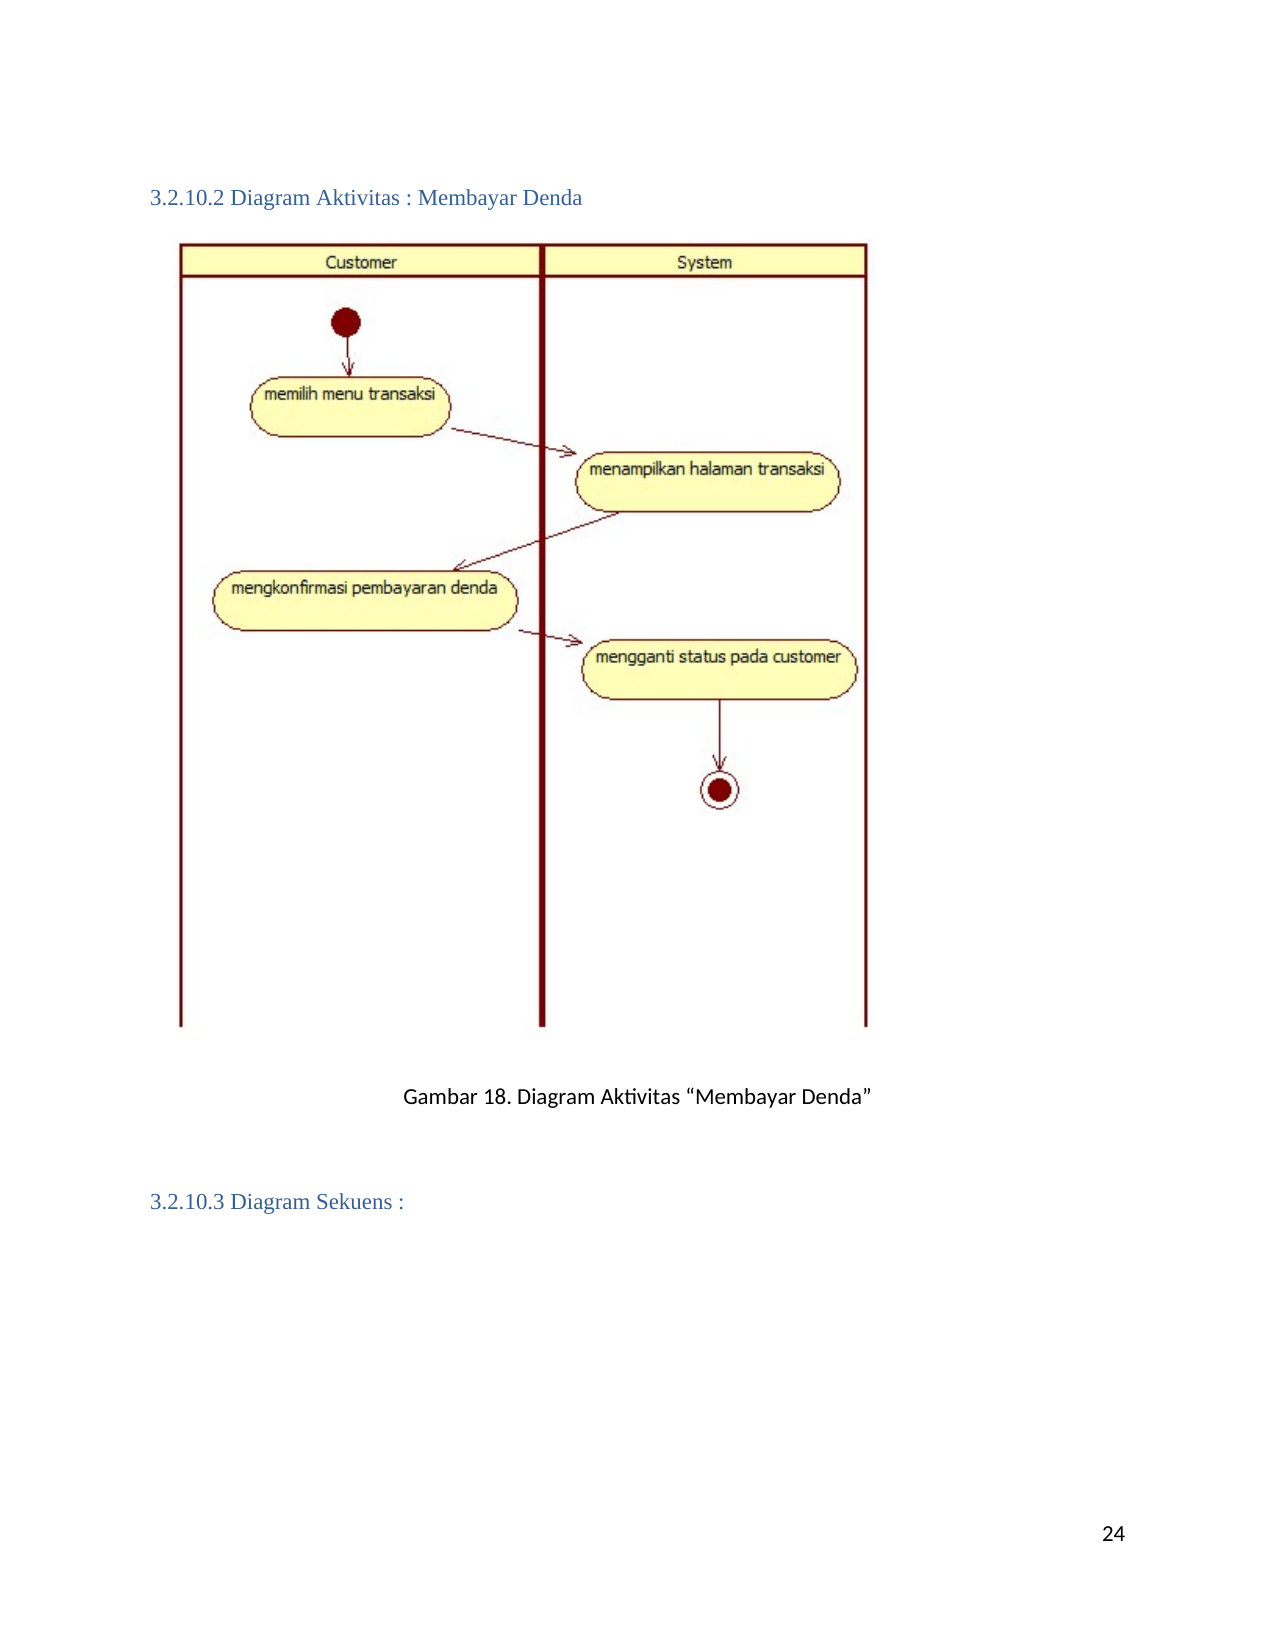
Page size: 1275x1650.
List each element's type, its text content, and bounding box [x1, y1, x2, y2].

text Gambar 18. Diagram Aktivitas “Membayar Denda” [150, 1082, 1125, 1110]
subtitle 3.2.10.3 Diagram Sekuens : [150, 1188, 1125, 1214]
picture [150, 214, 899, 1057]
subtitle 3.2.10.2 Diagram Aktivitas : Membayar Denda [150, 184, 1125, 211]
